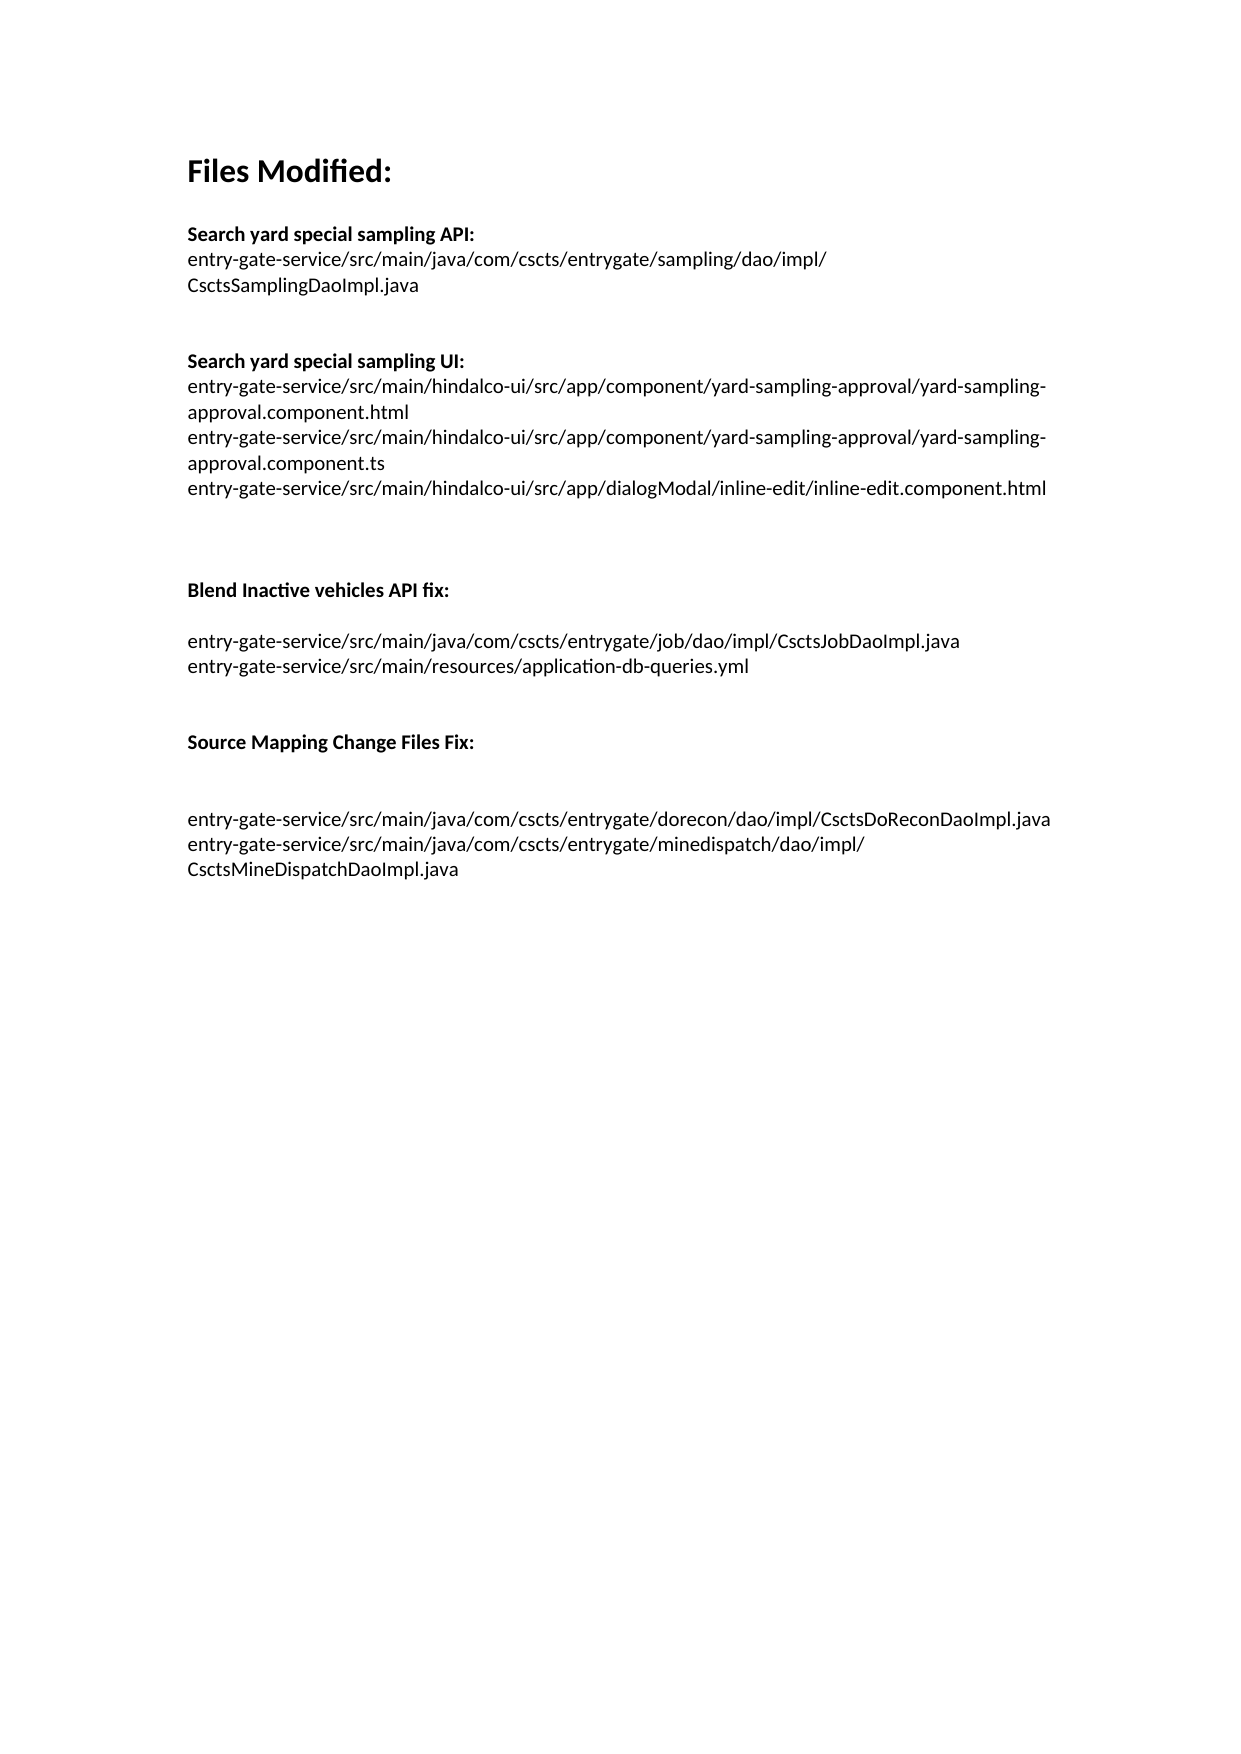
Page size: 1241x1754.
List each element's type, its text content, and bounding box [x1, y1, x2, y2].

text Blend Inactive vehicles API fix: [187, 577, 1053, 602]
text Search yard special sampling API: [187, 221, 1053, 247]
text Files Modified: [187, 150, 1053, 191]
text entry-gate-service/src/main/java/com/cscts/entrygate/minedispatch/dao/impl/CsctsMineDispatchDaoImpl.java [187, 831, 1053, 882]
text entry-gate-service/src/main/java/com/cscts/entrygate/job/dao/impl/CsctsJobDaoImpl.java [187, 628, 1053, 653]
text entry-gate-service/src/main/java/com/cscts/entrygate/dorecon/dao/impl/CsctsDoReconDaoImpl.java [187, 806, 1053, 831]
text entry-gate-service/src/main/hindalco-ui/src/app/component/yard-sampling-approval/yard-sampling-approval.component.ts [187, 424, 1053, 475]
text entry-gate-service/src/main/resources/application-db-queries.yml [187, 653, 1053, 679]
text Search yard special sampling UI: [187, 348, 1053, 374]
text entry-gate-service/src/main/hindalco-ui/src/app/component/yard-sampling-approval/yard-sampling-approval.component.html [187, 374, 1053, 424]
text entry-gate-service/src/main/hindalco-ui/src/app/dialogModal/inline-edit/inline-edit.component.html [187, 475, 1053, 501]
text entry-gate-service/src/main/java/com/cscts/entrygate/sampling/dao/impl/CsctsSamplingDaoImpl.java [187, 247, 1053, 297]
text Source Mapping Change Files Fix: [187, 729, 1053, 755]
